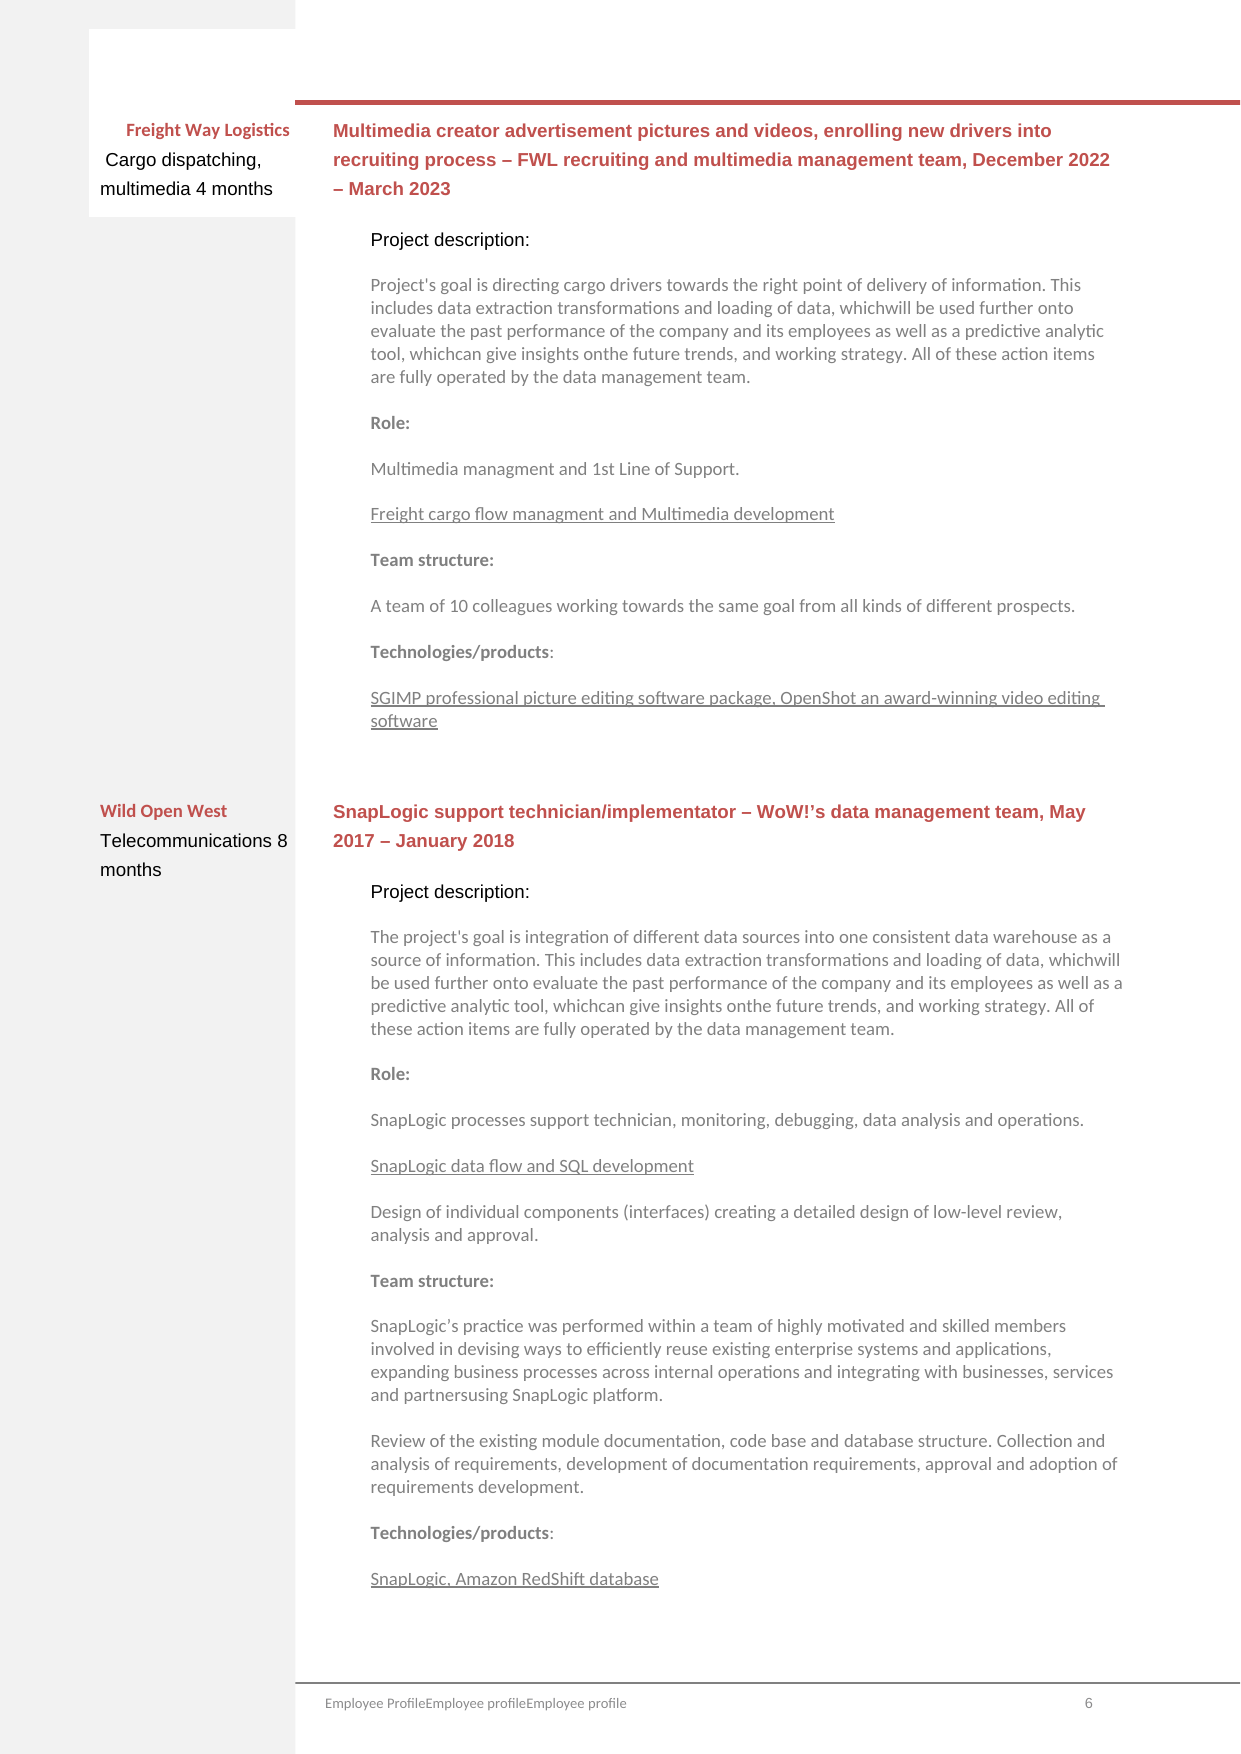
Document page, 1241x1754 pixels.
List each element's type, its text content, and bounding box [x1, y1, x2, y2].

table_header [322, 784, 1154, 1665]
table_header [322, 104, 1154, 784]
table_header Wild Open West [89, 784, 322, 1665]
table_header Freight Way Logistics [89, 104, 322, 784]
